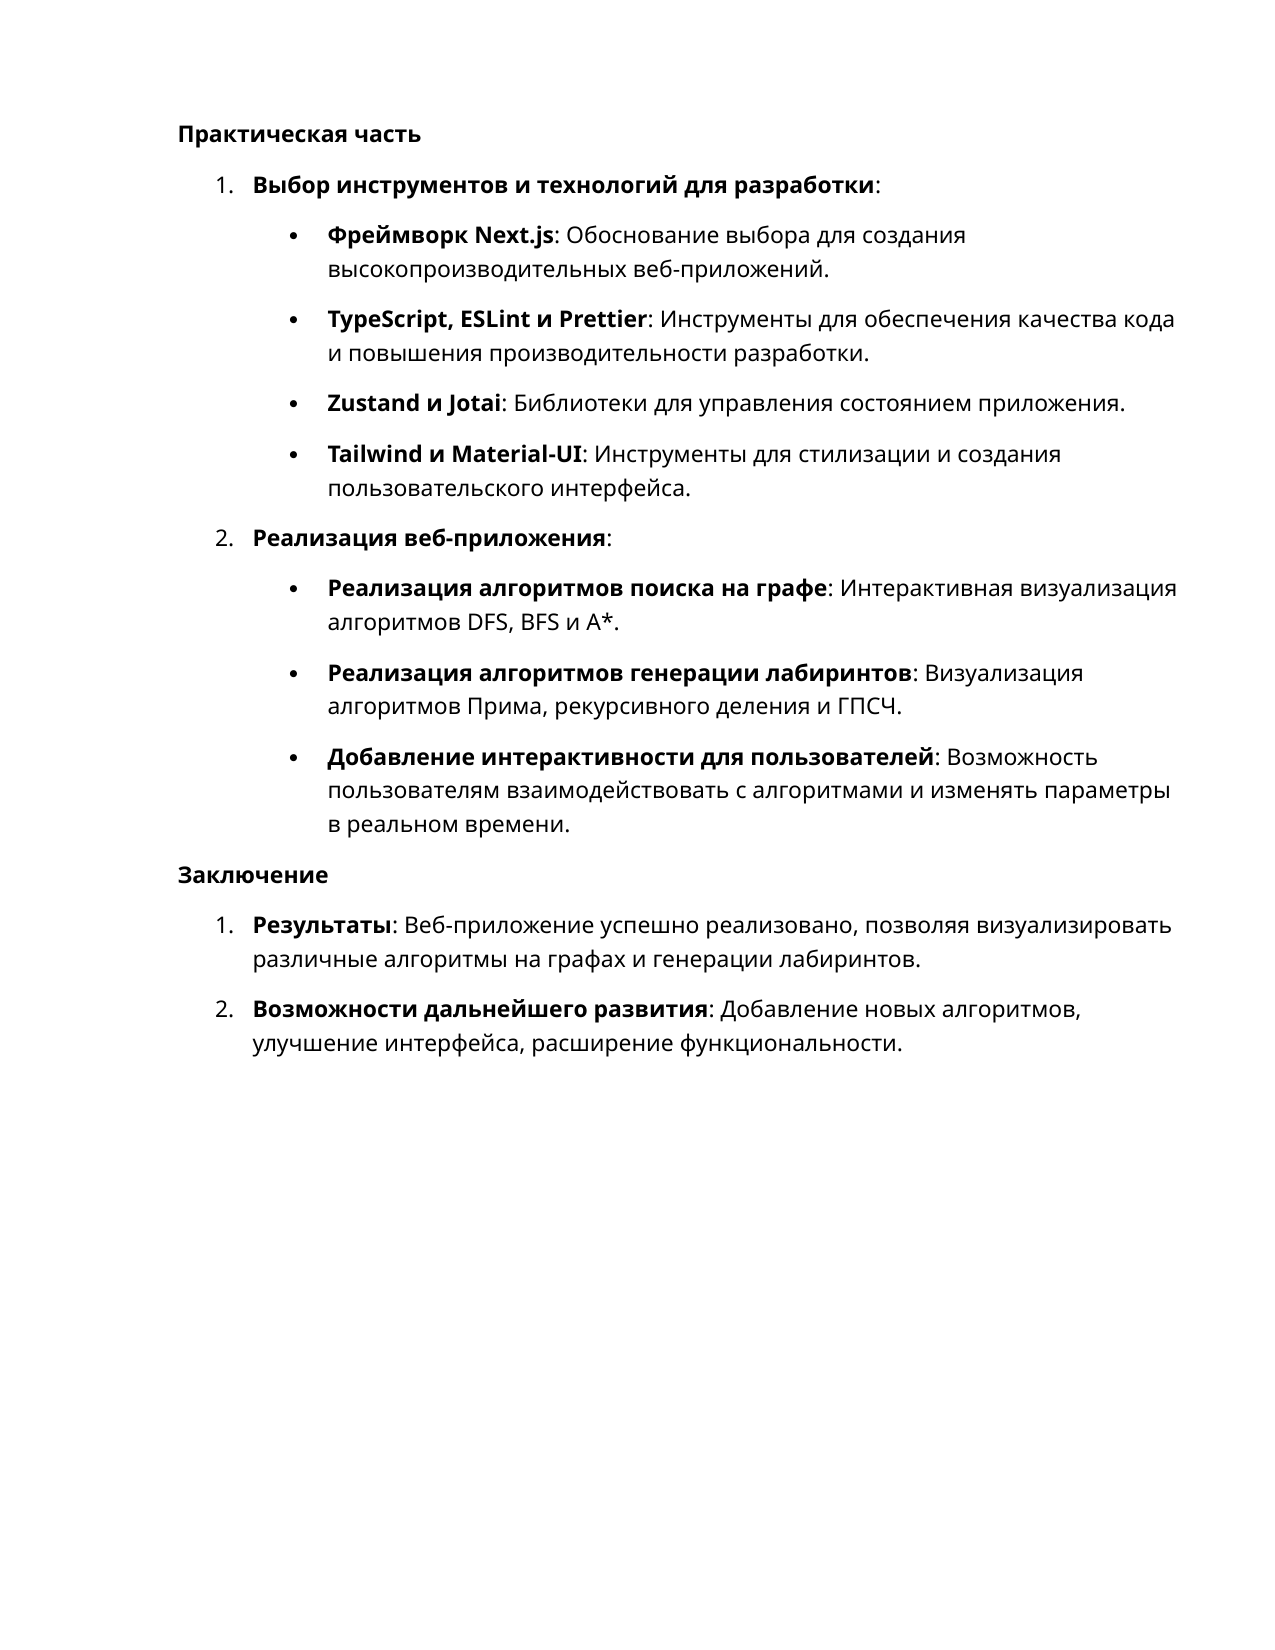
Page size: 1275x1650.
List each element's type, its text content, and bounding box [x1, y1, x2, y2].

list Возможности дальнейшего развития: Добавление новых алгоритмов, улучшение интерфейса, расширение функциональности. [215, 993, 1186, 1058]
text Практическая часть [177, 118, 1186, 149]
text Заключение [177, 858, 1186, 890]
list Реализация алгоритмов генерации лабиринтов: Визуализация алгоритмов Прима, рекурсивного деления и ГПСЧ. [290, 656, 1186, 721]
list Результаты: Веб-приложение успешно реализовано, позволяя визуализировать различные алгоритмы на графах и генерации лабиринтов. [215, 909, 1186, 974]
list Выбор инструментов и технологий для разработки: [215, 168, 1186, 200]
list TypeScript, ESLint и Prettier: Инструменты для обеспечения качества кода и повышения производительности разработки. [290, 303, 1186, 368]
list Zustand и Jotai: Библиотеки для управления состоянием приложения. [290, 387, 1186, 418]
list Реализация алгоритмов поиска на графе: Интерактивная визуализация алгоритмов DFS, BFS и A*. [290, 572, 1186, 637]
list Tailwind и Material-UI: Инструменты для стилизации и создания пользовательского интерфейса. [290, 438, 1186, 503]
list Фреймворк Next.js: Обоснование выбора для создания высокопроизводительных веб-приложений. [290, 219, 1186, 284]
list Добавление интерактивности для пользователей: Возможность пользователям взаимодействовать с алгоритмами и изменять параметры в реальном времени. [290, 741, 1186, 839]
list Реализация веб-приложения: [215, 522, 1186, 553]
